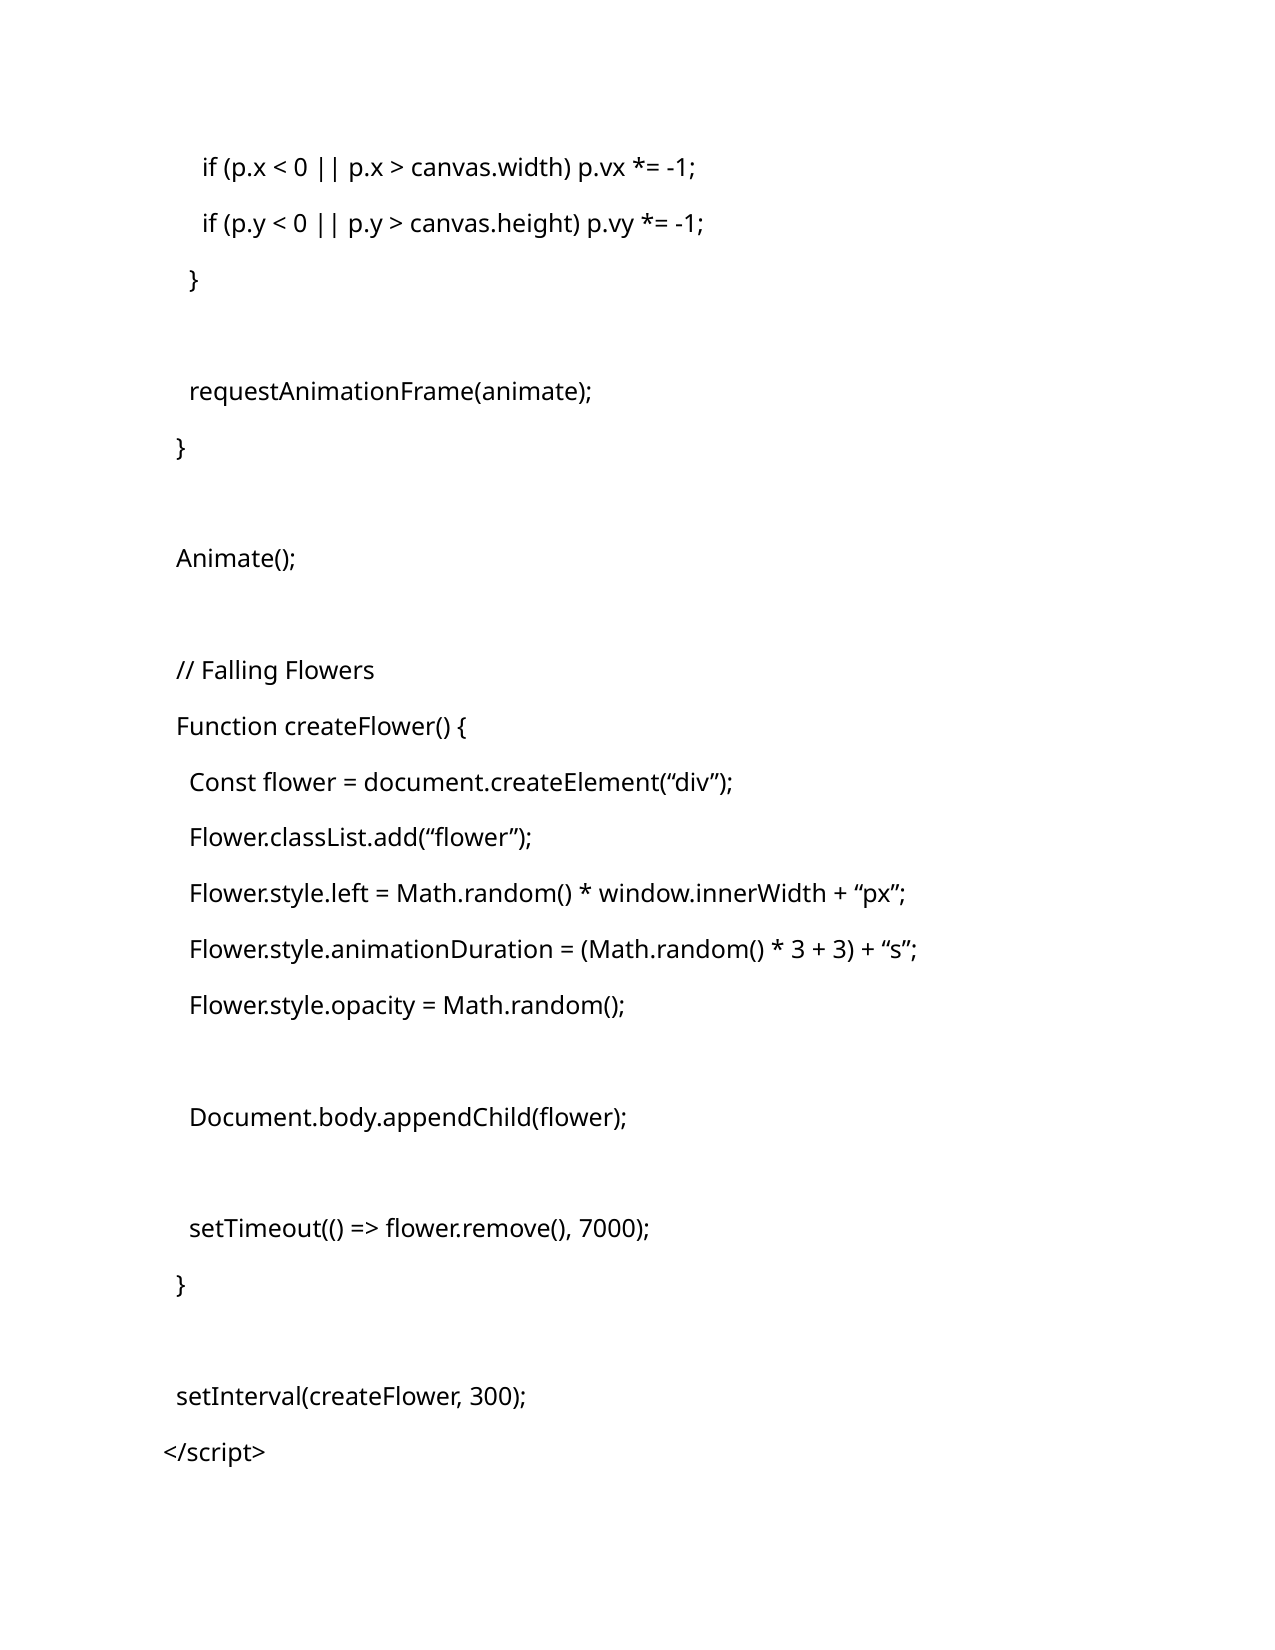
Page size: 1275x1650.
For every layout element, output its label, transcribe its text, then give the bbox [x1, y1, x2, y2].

text } [150, 1267, 1125, 1301]
text setTimeout(() => flower.remove(), 7000); [150, 1211, 1125, 1245]
text Function createFlower() { [150, 708, 1125, 742]
text // Falling Flowers [150, 652, 1125, 687]
text </script> [150, 1434, 1125, 1468]
text requestAnimationFrame(animate); [150, 373, 1125, 407]
text Document.body.appendChild(flower); [150, 1099, 1125, 1133]
text } [150, 429, 1125, 463]
text setInterval(createFlower, 300); [150, 1378, 1125, 1412]
text if (p.x < 0 || p.x > canvas.width) p.vx *= -1; [150, 150, 1125, 184]
text Flower.style.animationDuration = (Math.random() * 3 + 3) + “s”; [150, 932, 1125, 966]
text } [150, 262, 1125, 296]
text Flower.style.opacity = Math.random(); [150, 987, 1125, 1022]
text Flower.classList.add(“flower”); [150, 820, 1125, 854]
text if (p.y < 0 || p.y > canvas.height) p.vy *= -1; [150, 206, 1125, 240]
text Const flower = document.createElement(“div”); [150, 764, 1125, 798]
text Flower.style.left = Math.random() * window.innerWidth + “px”; [150, 876, 1125, 910]
text Animate(); [150, 541, 1125, 575]
